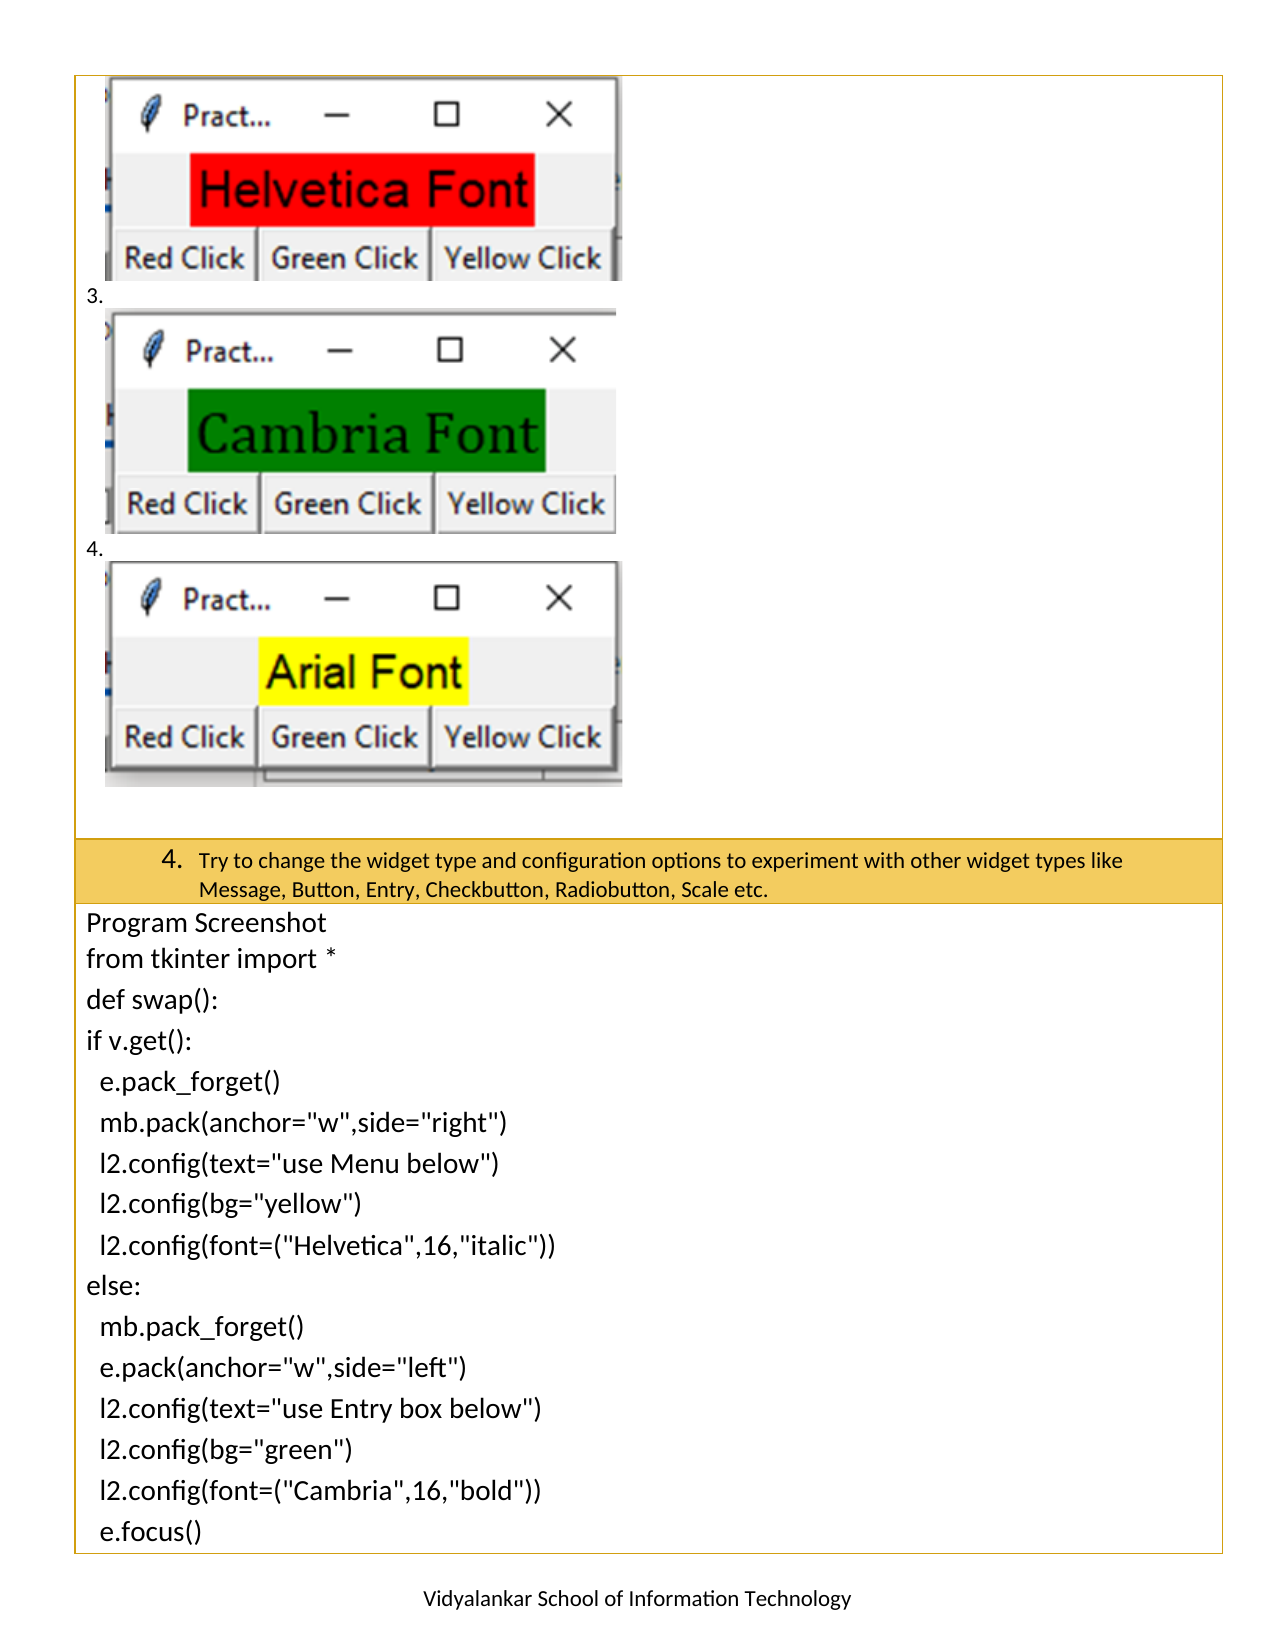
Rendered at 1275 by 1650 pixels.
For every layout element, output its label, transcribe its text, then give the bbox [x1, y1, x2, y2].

table_header Try to change the widget type and configuration options to experiment with other widget types like Message, Button, Entry, Checkbutton, Radiobutton, Scale etc. [76, 840, 1222, 903]
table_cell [76, 904, 1222, 1553]
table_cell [76, 76, 1222, 838]
